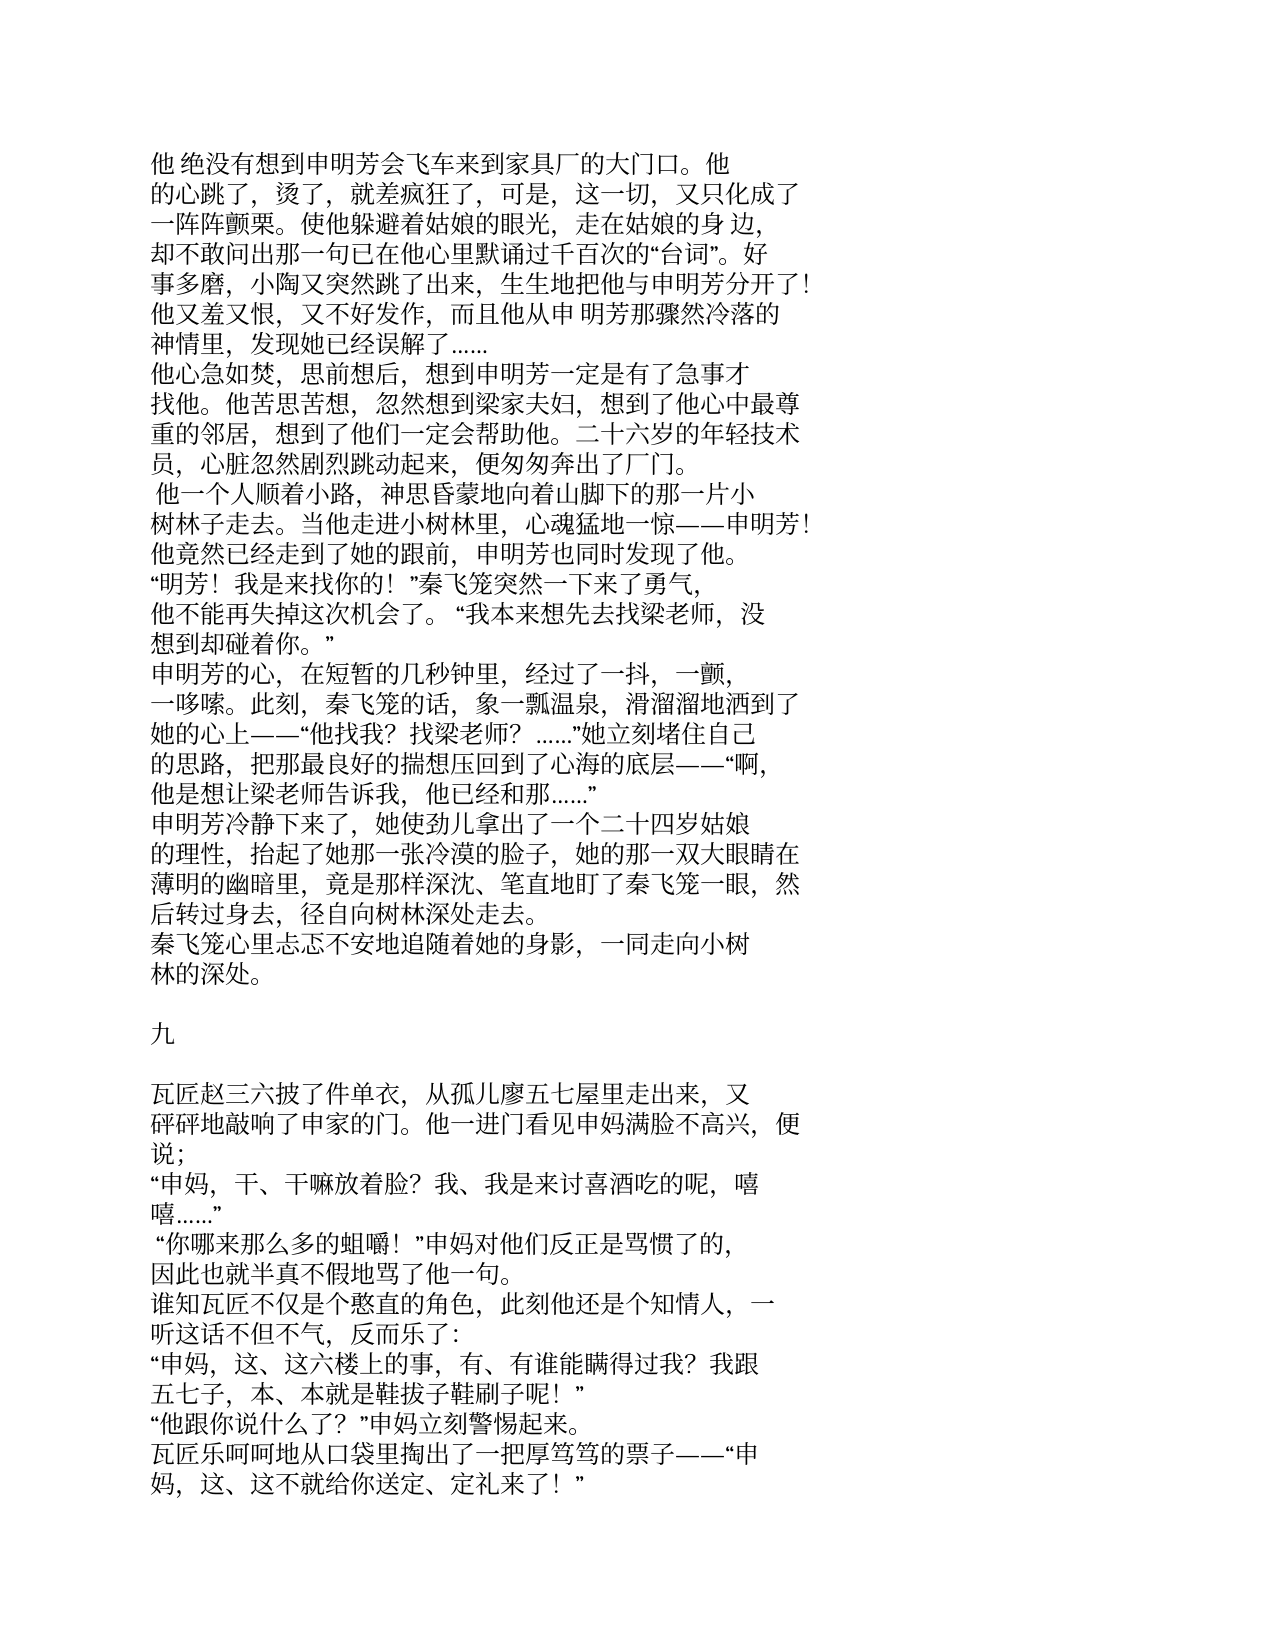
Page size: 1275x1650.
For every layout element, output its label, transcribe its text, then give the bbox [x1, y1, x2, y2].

text “申妈，干、干嘛放着脸？我、我是来讨喜酒吃的呢，嘻 [150, 1170, 1125, 1200]
text 说； [150, 1140, 1125, 1170]
text 九 [150, 1020, 1125, 1050]
text 找他。他苦思苦想，忽然想到梁家夫妇，想到了他心中最尊 [150, 390, 1125, 420]
text 树林子走去。当他走进小树林里，心魂猛地一惊——申明芳！ [150, 510, 1125, 540]
text 神情里，发现她已经误解了…… [150, 330, 1125, 360]
text 林的深处。 [150, 960, 1125, 990]
text 事多磨，小陶又突然跳了出来，生生地把他与申明芳分开了！ [150, 270, 1125, 300]
text “明芳！我是来找你的！”秦飞笼突然一下来了勇气， [150, 570, 1125, 600]
text 重的邻居，想到了他们一定会帮助他。二十六岁的年轻技术 [150, 420, 1125, 450]
text “你哪来那么多的蛆嚼！”申妈对他们反正是骂惯了的， [150, 1230, 1125, 1260]
text 砰砰地敲响了申家的门。他一进门看见申妈满脸不高兴，便 [150, 1110, 1125, 1140]
text “他跟你说什么了？”申妈立刻警惕起来。 [150, 1410, 1125, 1440]
text 的心跳了，烫了，就差疯狂了，可是，这一切，又只化成了 [150, 180, 1125, 210]
text 嘻……” [150, 1200, 1125, 1230]
text 她的心上——“他找我？找梁老师？……”她立刻堵住自己 [150, 720, 1125, 750]
text 申明芳的心，在短暂的几秒钟里，经过了一抖，一颤， [150, 660, 1125, 690]
text 他不能再失掉这次机会了。 “我本来想先去找梁老师，没 [150, 600, 1125, 630]
text 的思路，把那最良好的揣想压回到了心海的底层——“啊， [150, 750, 1125, 780]
text 一哆嗦。此刻，秦飞笼的话，象一瓢温泉，滑溜溜地洒到了 [150, 690, 1125, 720]
text 秦飞笼心里忐忑不安地追随着她的身影，一同走向小树 [150, 930, 1125, 960]
text 员，心脏忽然剧烈跳动起来，便匆匆奔出了厂门。 [150, 450, 1125, 480]
text 一阵阵颤栗。使他躲避着姑娘的眼光，走在姑娘的身 边， [150, 210, 1125, 240]
text 他又羞又恨，又不好发作，而且他从申 明芳那骤然冷落的 [150, 300, 1125, 330]
text 妈，这、这不就给你送定、定礼来了！” [150, 1470, 1125, 1500]
text 却不敢问出那一句已在他心里默诵过千百次的“台词”。好 [150, 240, 1125, 270]
text 薄明的幽暗里，竟是那样深沈、笔直地盯了秦飞笼一眼，然 [150, 870, 1125, 900]
text 想到却碰着你。” [150, 630, 1125, 660]
text 的理性，抬起了她那一张冷漠的脸子，她的那一双大眼睛在 [150, 840, 1125, 870]
text 听这话不但不气，反而乐了： [150, 1320, 1125, 1350]
text 他一个人顺着小路，神思昏蒙地向着山脚下的那一片小 [150, 480, 1125, 510]
text “申妈，这、这六楼上的事，有、有谁能瞒得过我？我跟 [150, 1350, 1125, 1380]
text 因此也就半真不假地骂了他一句。 [150, 1260, 1125, 1290]
text 五七子，本、本就是鞋拔子鞋刷子呢！” [150, 1380, 1125, 1410]
text 瓦匠赵三六披了件单衣，从孤儿廖五七屋里走出来，又 [150, 1080, 1125, 1110]
text 谁知瓦匠不仅是个憨直的角色，此刻他还是个知情人，一 [150, 1290, 1125, 1320]
text 后转过身去，径自向树林深处走去。 [150, 900, 1125, 930]
text 瓦匠乐呵呵地从口袋里掏出了一把厚笃笃的票子——“申 [150, 1440, 1125, 1470]
text 他是想让梁老师告诉我，他已经和那……” [150, 780, 1125, 810]
text 申明芳冷静下来了，她使劲儿拿出了一个二十四岁姑娘 [150, 810, 1125, 840]
text 他竟然已经走到了她的跟前，申明芳也同时发现了他。 [150, 540, 1125, 570]
text 他心急如焚，思前想后，想到申明芳一定是有了急事才 [150, 360, 1125, 390]
text 他 绝没有想到申明芳会飞车来到家具厂的大门口。他 [150, 150, 1125, 180]
